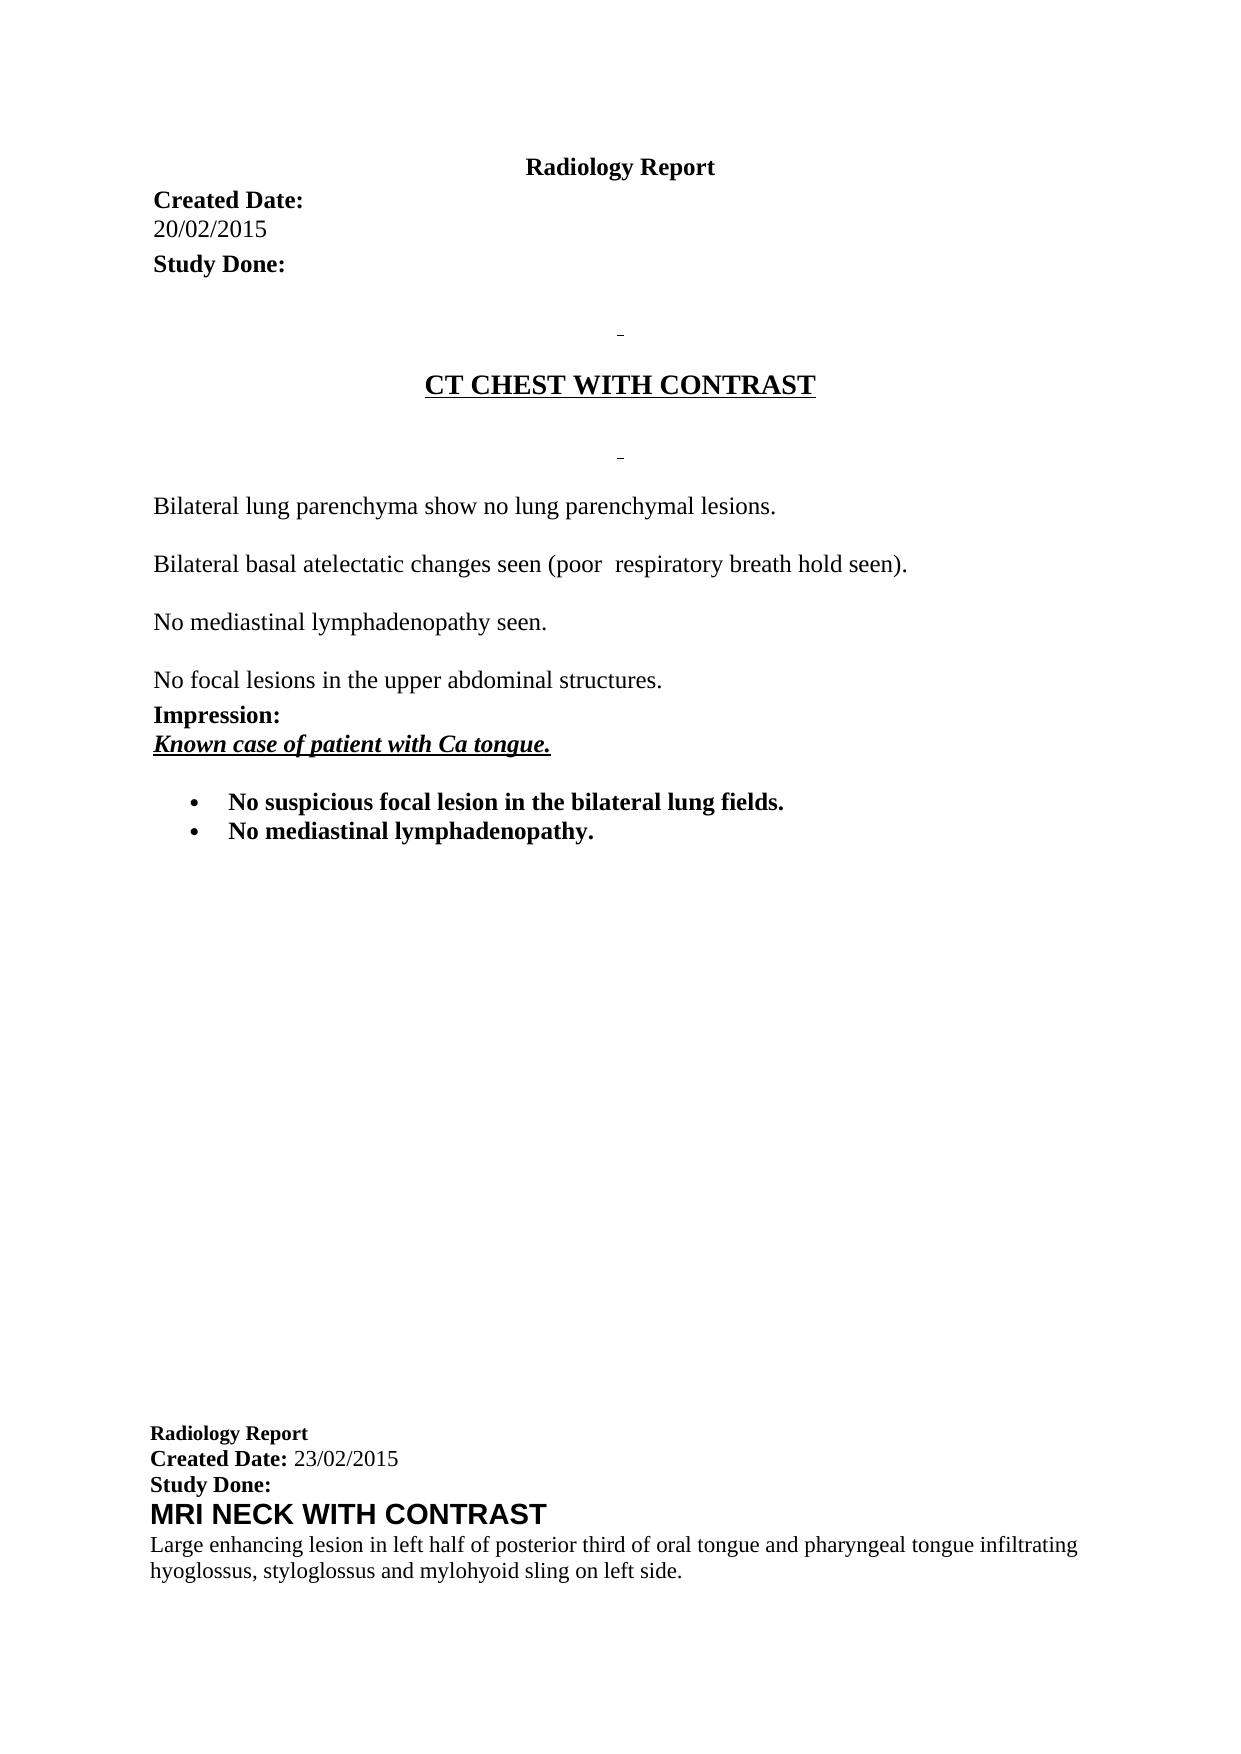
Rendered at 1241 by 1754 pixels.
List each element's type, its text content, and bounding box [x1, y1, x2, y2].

table_cell [150, 246, 1090, 697]
text Large enhancing lesion in left half of posterior third of oral tongue and pharyngeal tongue infiltrating [150, 1531, 1090, 1557]
text MRI NECK WITH CONTRAST [150, 1497, 1090, 1531]
table_cell [150, 697, 1090, 905]
text Radiology Report [150, 1421, 1090, 1444]
table_header [150, 182, 1090, 246]
text hyoglossus, styloglossus and mylohyoid sling on left side. [150, 1557, 1090, 1583]
text Created Date: 23/02/2015 [150, 1444, 1090, 1471]
text Study Done: [150, 1471, 1090, 1497]
table_header Radiology Report [521, 150, 720, 182]
